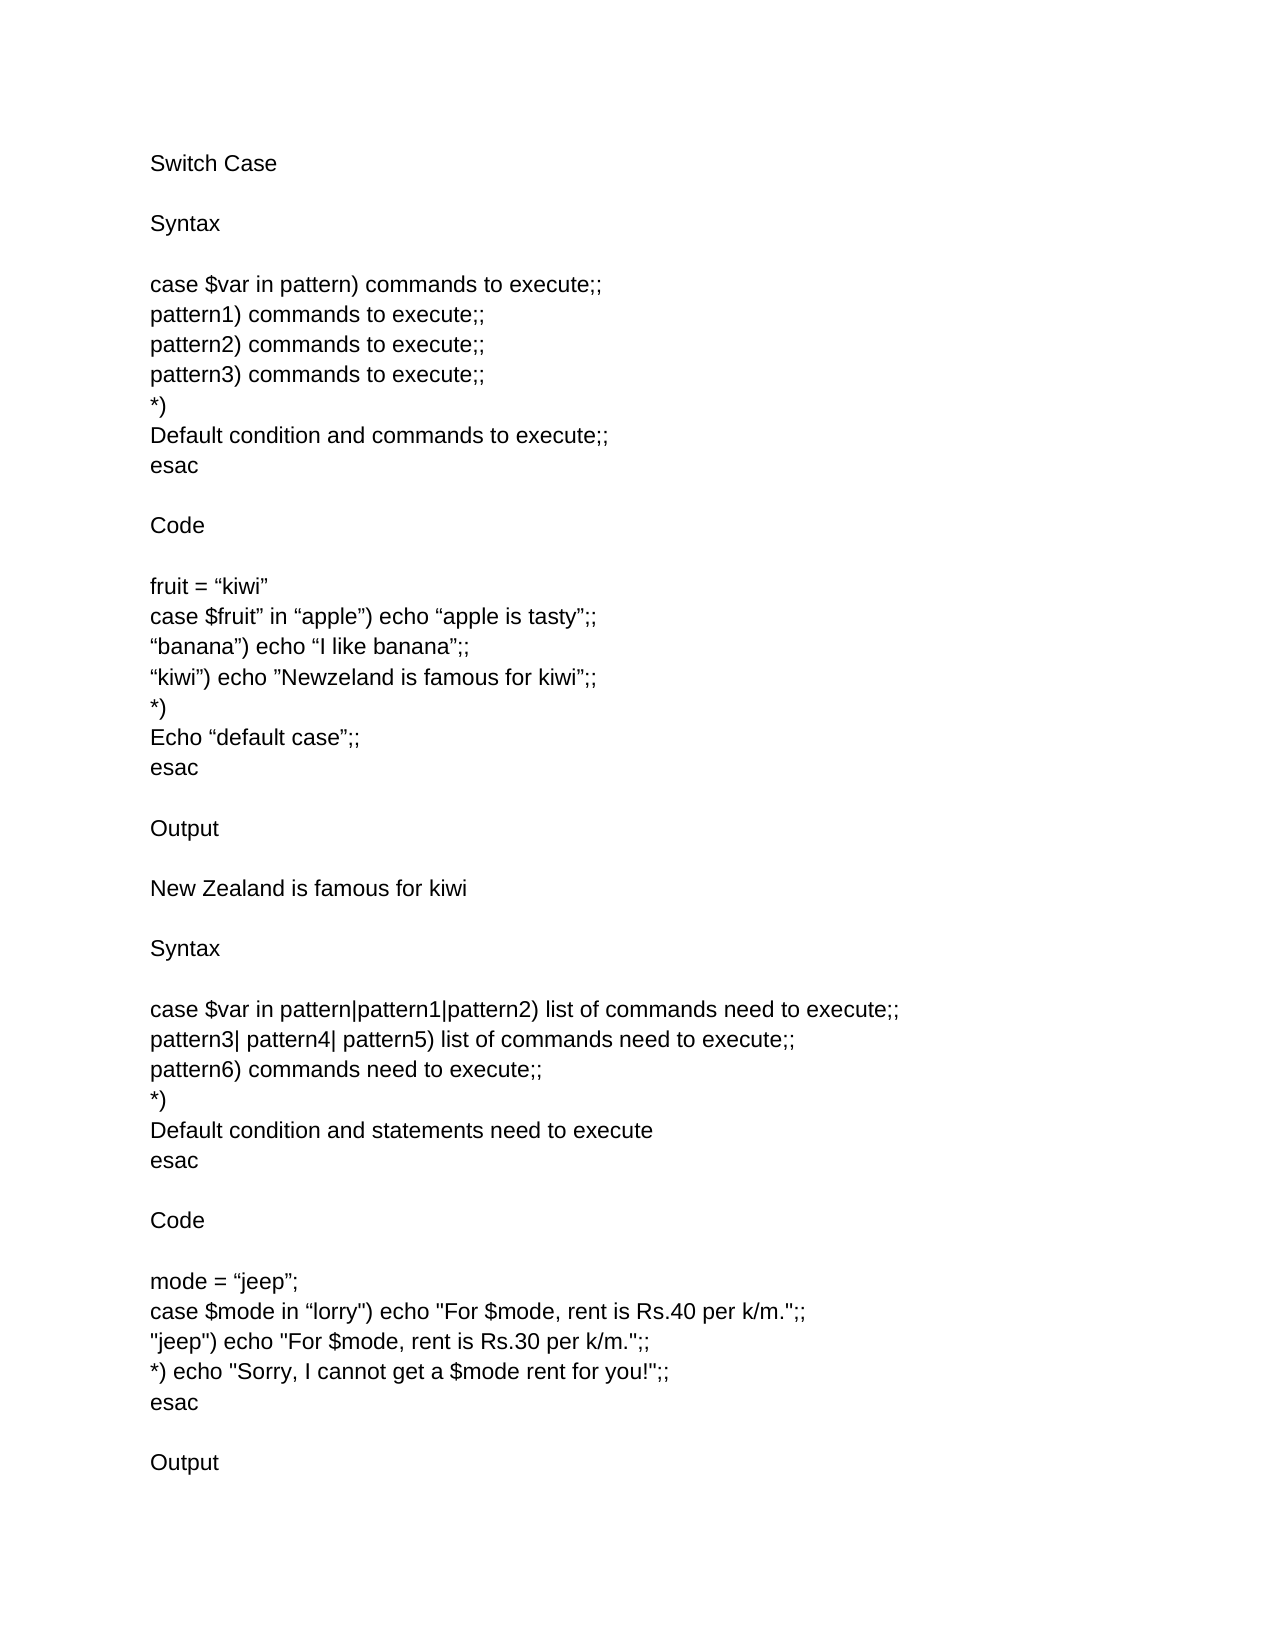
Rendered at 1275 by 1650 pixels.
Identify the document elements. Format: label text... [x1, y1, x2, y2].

text "jeep") echo "For $mode, rent is Rs.30 per k/m.";; [150, 1328, 1125, 1354]
text mode = “jeep”; [150, 1268, 1125, 1294]
text pattern2) commands to execute;; [150, 331, 1125, 358]
text “kiwi”) echo ”Newzeland is famous for kiwi”;; [150, 663, 1125, 690]
text esac [150, 452, 1125, 478]
text Default condition and commands to execute;; [150, 422, 1125, 448]
text Code [150, 1207, 1125, 1234]
text Switch Case [150, 150, 1125, 176]
text pattern3) commands to execute;; [150, 361, 1125, 388]
text Syntax [150, 935, 1125, 962]
text Code [150, 512, 1125, 539]
text case $fruit” in “apple”) echo “apple is tasty”;; [150, 603, 1125, 629]
text Echo “default case”;; [150, 724, 1125, 750]
text Default condition and statements need to execute [150, 1117, 1125, 1143]
text esac [150, 1147, 1125, 1173]
text esac [150, 754, 1125, 781]
text Syntax [150, 210, 1125, 237]
text *) [150, 392, 1125, 418]
text Output [150, 814, 1125, 841]
text case $mode in “lorry") echo "For $mode, rent is Rs.40 per k/m.";; [150, 1298, 1125, 1324]
text pattern1) commands to execute;; [150, 301, 1125, 327]
text “banana”) echo “I like banana”;; [150, 633, 1125, 660]
text pattern6) commands need to execute;; [150, 1056, 1125, 1083]
text case $var in pattern) commands to execute;; [150, 271, 1125, 297]
text *) [150, 1086, 1125, 1113]
text New Zealand is famous for kiwi [150, 875, 1125, 901]
text Output [150, 1449, 1125, 1475]
text esac [150, 1388, 1125, 1415]
text pattern3| pattern4| pattern5) list of commands need to execute;; [150, 1026, 1125, 1052]
text *) echo "Sorry, I cannot get a $mode rent for you!";; [150, 1358, 1125, 1385]
text case $var in pattern|pattern1|pattern2) list of commands need to execute;; [150, 996, 1125, 1022]
text fruit = “kiwi” [150, 573, 1125, 599]
text *) [150, 694, 1125, 720]
